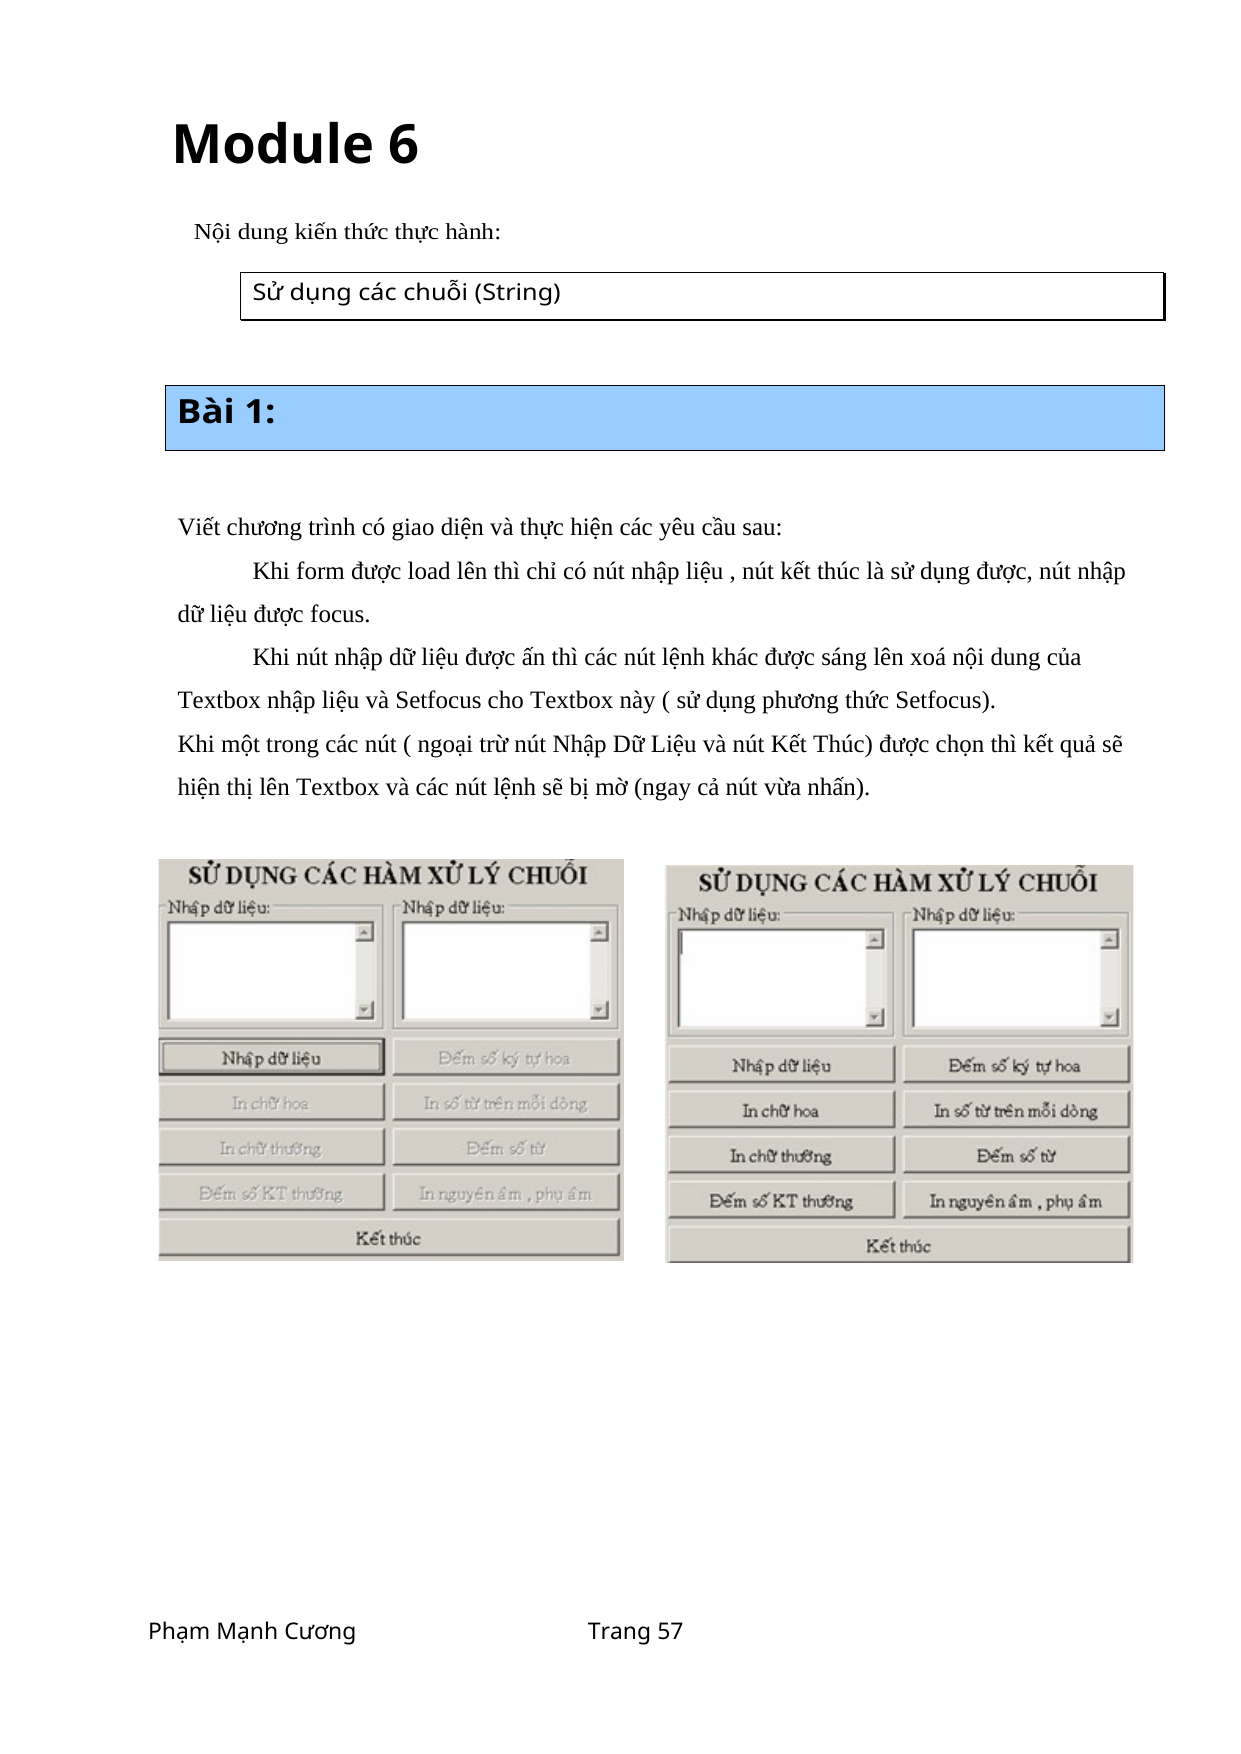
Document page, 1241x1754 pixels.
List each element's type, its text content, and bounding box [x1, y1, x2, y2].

subtitle Module 6 [171, 105, 1146, 179]
text Khi nút nhập dữ liệu được ấn thì các nút lệnh khác được sáng lên xoá nội dung của Textbox nhập liệu và Setfocus cho Textbox này ( sử dụng phương thức Setfocus). [177, 642, 1141, 714]
text Khi form được load lên thì chỉ có nút nhập liệu , nút kết thúc là sử dụng được, nút nhập dữ liệu được focus. [177, 556, 1141, 628]
text Khi một trong các nút ( ngoại trừ nút Nhập Dữ Liệu và nút Kết Thúc) được chọn thì kết quả sẽ hiện thị lên Textbox và các nút lệnh sẽ bị mờ (ngay cả nút vừa nhấn). [177, 729, 1141, 801]
picture [664, 865, 1134, 1263]
picture [158, 859, 624, 1261]
text Nội dung kiến thức thực hành: [175, 218, 519, 244]
text Viết chương trình có giao diện và thực hiện các yêu cầu sau: [177, 512, 1141, 541]
